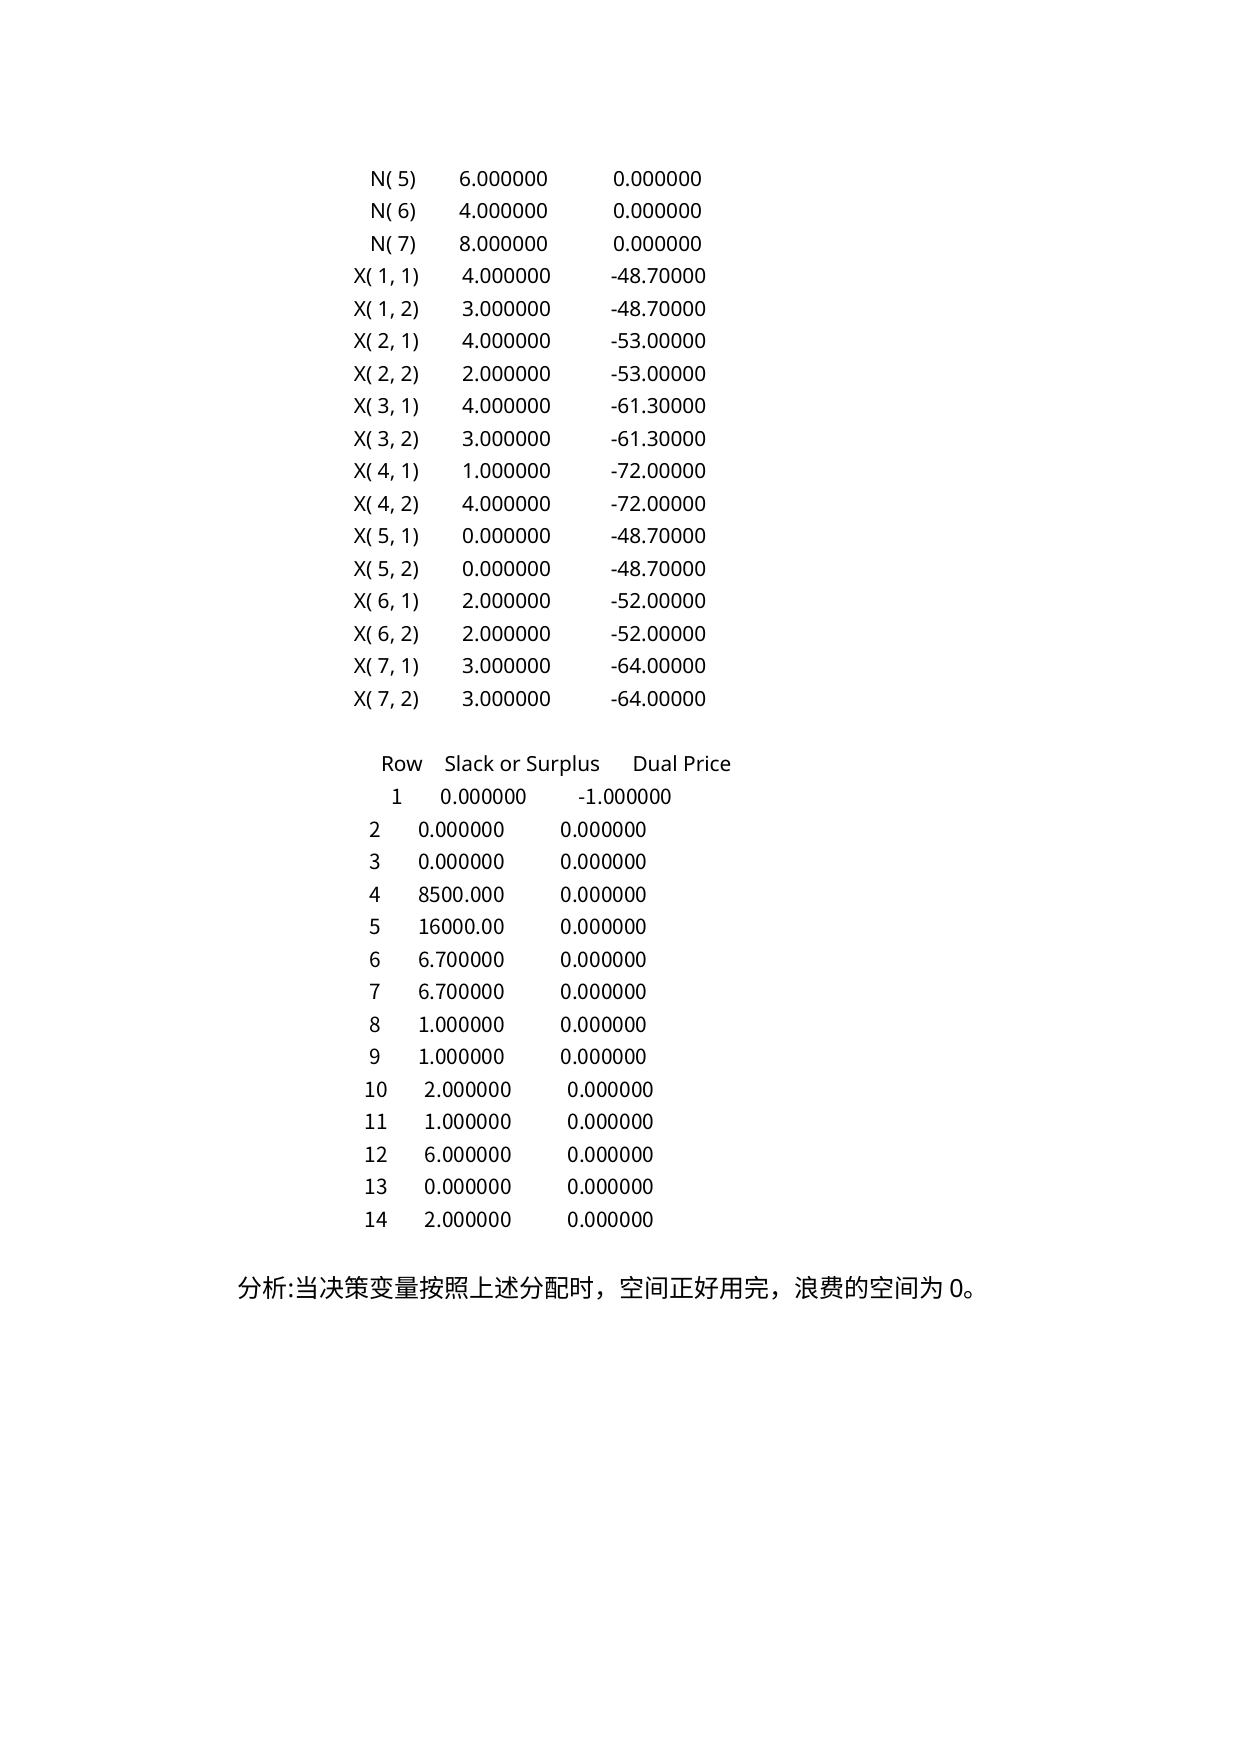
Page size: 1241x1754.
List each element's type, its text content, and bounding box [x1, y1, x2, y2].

text 5 16000.00 0.000000 [187, 909, 1053, 942]
text 9 1.000000 0.000000 [187, 1039, 1053, 1072]
text X( 6, 2) 2.000000 -52.00000 [187, 617, 1053, 649]
text 10 2.000000 0.000000 [187, 1072, 1053, 1104]
text X( 5, 1) 0.000000 -48.70000 [187, 519, 1053, 552]
text 7 6.700000 0.000000 [187, 974, 1053, 1007]
text 11 1.000000 0.000000 [187, 1104, 1053, 1137]
text 1 0.000000 -1.000000 [187, 779, 1053, 812]
text Row Slack or Surplus Dual Price [187, 747, 1053, 779]
text X( 6, 1) 2.000000 -52.00000 [187, 584, 1053, 617]
text 4 8500.000 0.000000 [187, 877, 1053, 909]
text X( 3, 1) 4.000000 -61.30000 [187, 389, 1053, 422]
text X( 1, 2) 3.000000 -48.70000 [187, 292, 1053, 324]
text 12 6.000000 0.000000 [187, 1137, 1053, 1169]
text X( 4, 2) 4.000000 -72.00000 [187, 487, 1053, 519]
text X( 3, 2) 3.000000 -61.30000 [187, 422, 1053, 454]
text X( 7, 1) 3.000000 -64.00000 [187, 649, 1053, 682]
text X( 7, 2) 3.000000 -64.00000 [187, 682, 1053, 714]
text X( 1, 1) 4.000000 -48.70000 [187, 259, 1053, 292]
text N( 5) 6.000000 0.000000 [187, 162, 1053, 194]
text X( 5, 2) 0.000000 -48.70000 [187, 552, 1053, 584]
text 13 0.000000 0.000000 [187, 1169, 1053, 1202]
text N( 7) 8.000000 0.000000 [187, 227, 1053, 259]
text N( 6) 4.000000 0.000000 [187, 194, 1053, 227]
text X( 2, 1) 4.000000 -53.00000 [187, 324, 1053, 357]
text X( 2, 2) 2.000000 -53.00000 [187, 357, 1053, 389]
text 分析:当决策变量按照上述分配时，空间正好用完，浪费的空间为0。 [187, 1268, 1053, 1305]
text 3 0.000000 0.000000 [187, 844, 1053, 877]
text 14 2.000000 0.000000 [187, 1202, 1053, 1234]
text 6 6.700000 0.000000 [187, 942, 1053, 974]
text 2 0.000000 0.000000 [187, 812, 1053, 844]
text 8 1.000000 0.000000 [187, 1007, 1053, 1039]
text X( 4, 1) 1.000000 -72.00000 [187, 454, 1053, 487]
